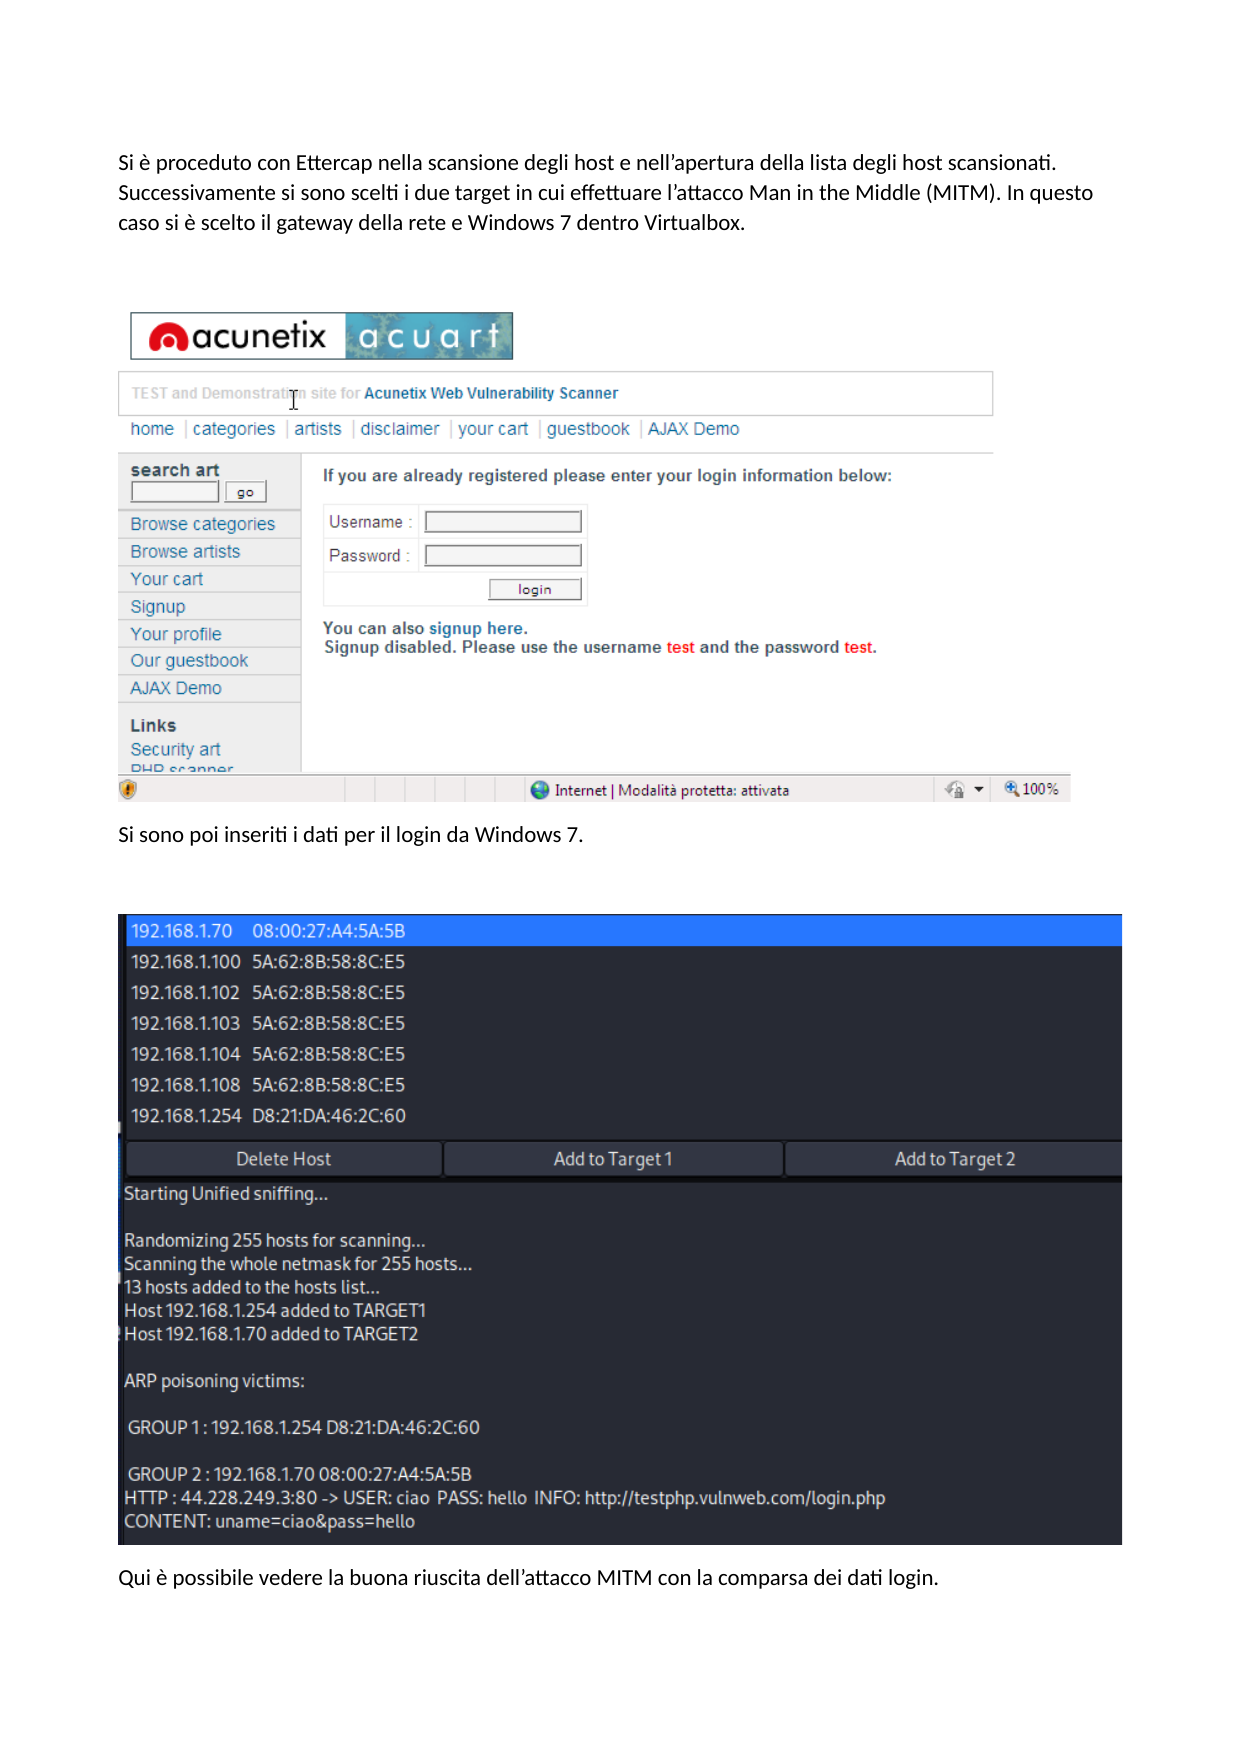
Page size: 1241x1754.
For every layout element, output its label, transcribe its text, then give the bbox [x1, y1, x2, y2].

picture [118, 301, 1071, 802]
text Si è proceduto con Ettercap nella scansione degli host e nell’apertura della lista degli host scansionati. Successivamente si sono scelti i due target in cui effettuare l’attacco Man in the Middle (MITM). In questo caso si è scelto il gateway della rete e Windows 7 dentro Virtualbox. [118, 148, 1122, 236]
text Si sono poi inseriti i dati per il login da Windows 7. [118, 821, 1122, 849]
text Qui è possibile vedere la buona riuscita dell’attacco MITM con la comparsa dei dati login. [118, 1563, 1122, 1591]
picture [118, 914, 1123, 1545]
